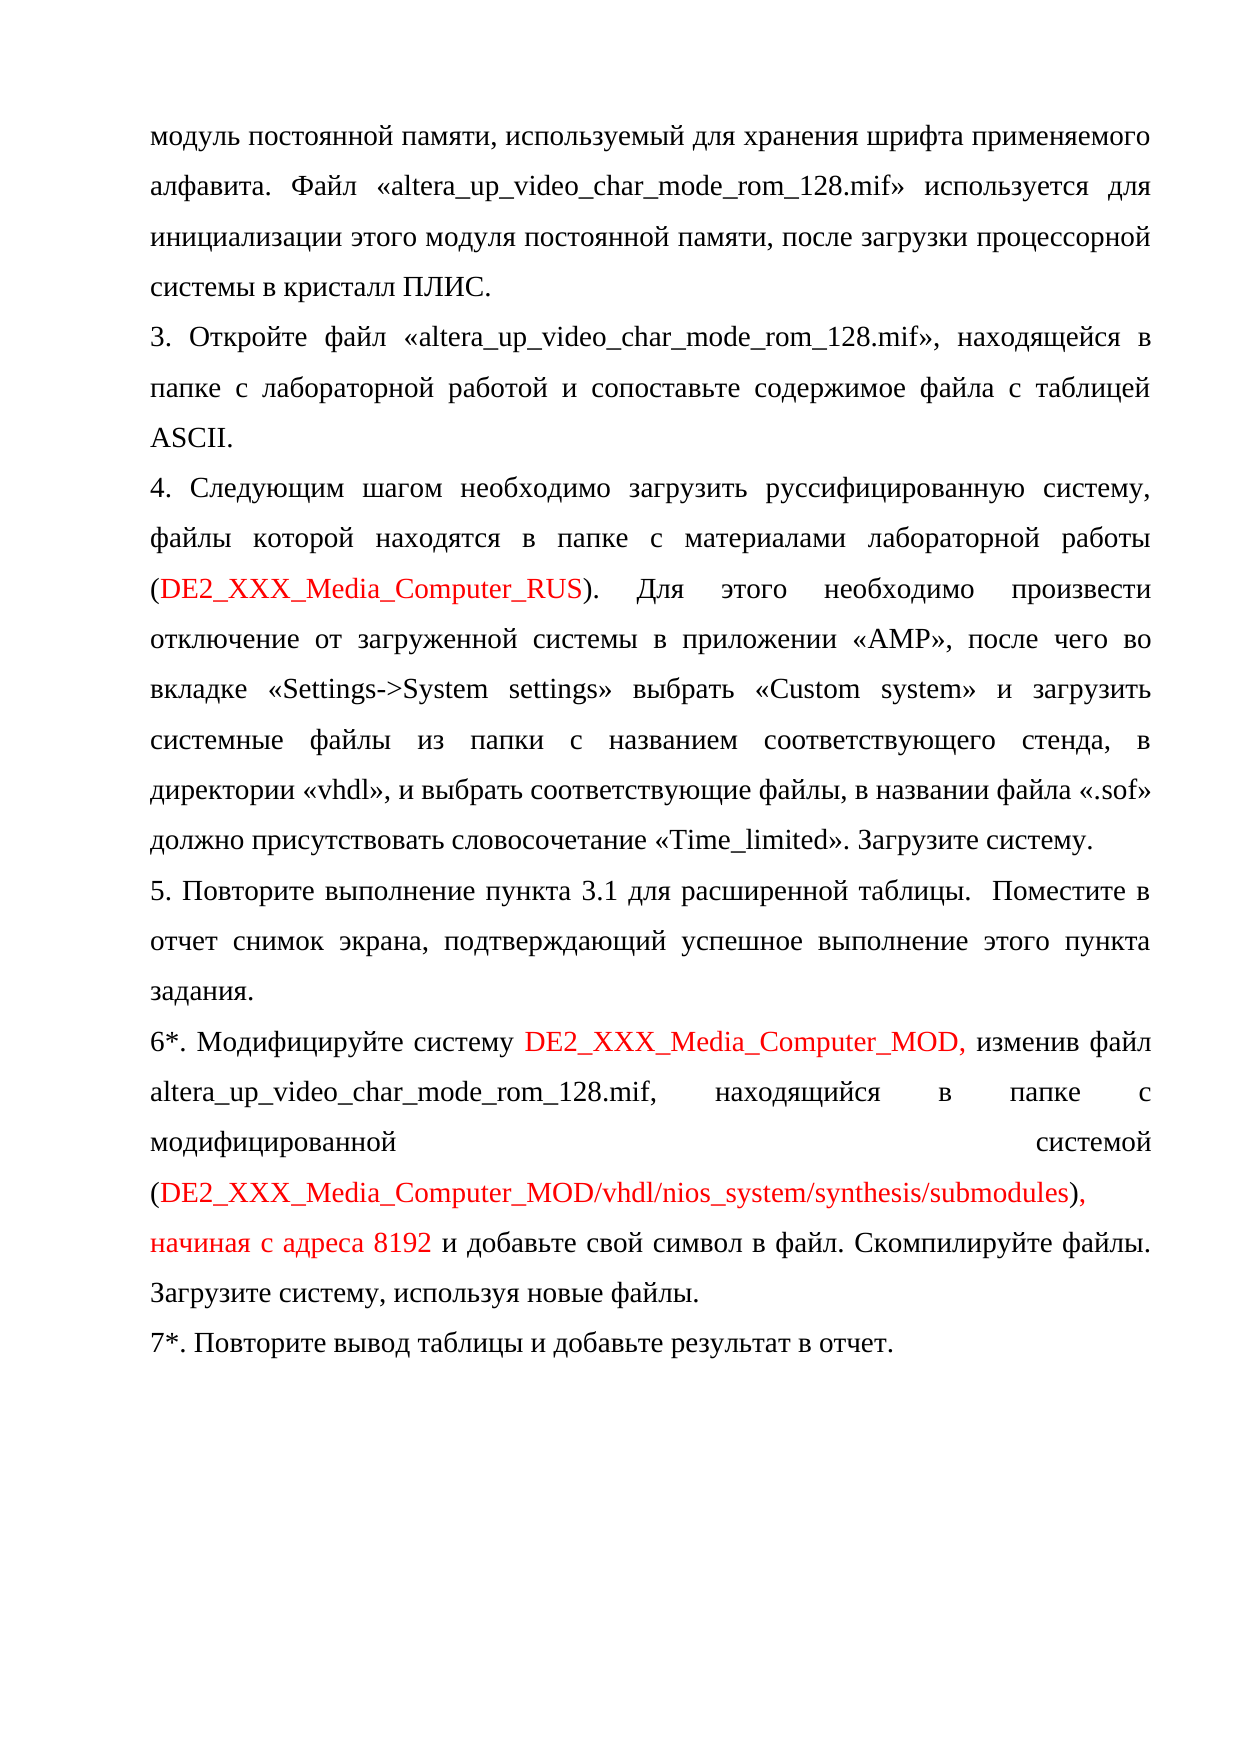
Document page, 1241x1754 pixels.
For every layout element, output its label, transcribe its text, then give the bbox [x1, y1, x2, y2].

text 3. Откройте файл «altera_up_video_char_mode_rom_128.mif», находящейся в папке с лабораторной работой и сопоставьте содержимое файла с таблицей ASCII. [150, 319, 1152, 453]
text 4. Следующим шагом необходимо загрузить руссифицированную систему, файлы которой находятся в папке с материалами лабораторной работы (DE2_XXX_Media_Computer_RUS). Для этого необходимо произвести отключение от загруженной системы в приложении «AMP», после чего во вкладке «Settings->System settings» выбрать «Custom system» и загрузить системные файлы из папки с названием соответствующего стенда, в директории «vhdl», и выбрать соответствующие файлы, в названии файла «.sof» должно присутствовать словосочетание «Time_limited». Загрузите систему. [150, 470, 1152, 856]
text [150, 118, 1152, 303]
text 7*. Повторите вывод таблицы и добавьте результат в отчет. [150, 1326, 1152, 1359]
text 5. Повторите выполнение пункта 3.1 для расширенной таблицы. Поместите в отчет снимок экрана, подтверждающий успешное выполнение этого пункта задания. [150, 873, 1152, 1007]
text 6*. Модифицируйте систему DE2_XXX_Media_Computer_MOD, изменив файл altera_up_video_char_mode_rom_128.mif, находящийся в папке с модифицированной системой (DE2_XXX_Media_Computer_MOD/vhdl/nios_system/synthesis/submodules), начиная с адреса 8192 и добавьте свой символ в файл. Скомпилируйте файлы. Загрузите систему, используя новые файлы. [150, 1024, 1152, 1309]
